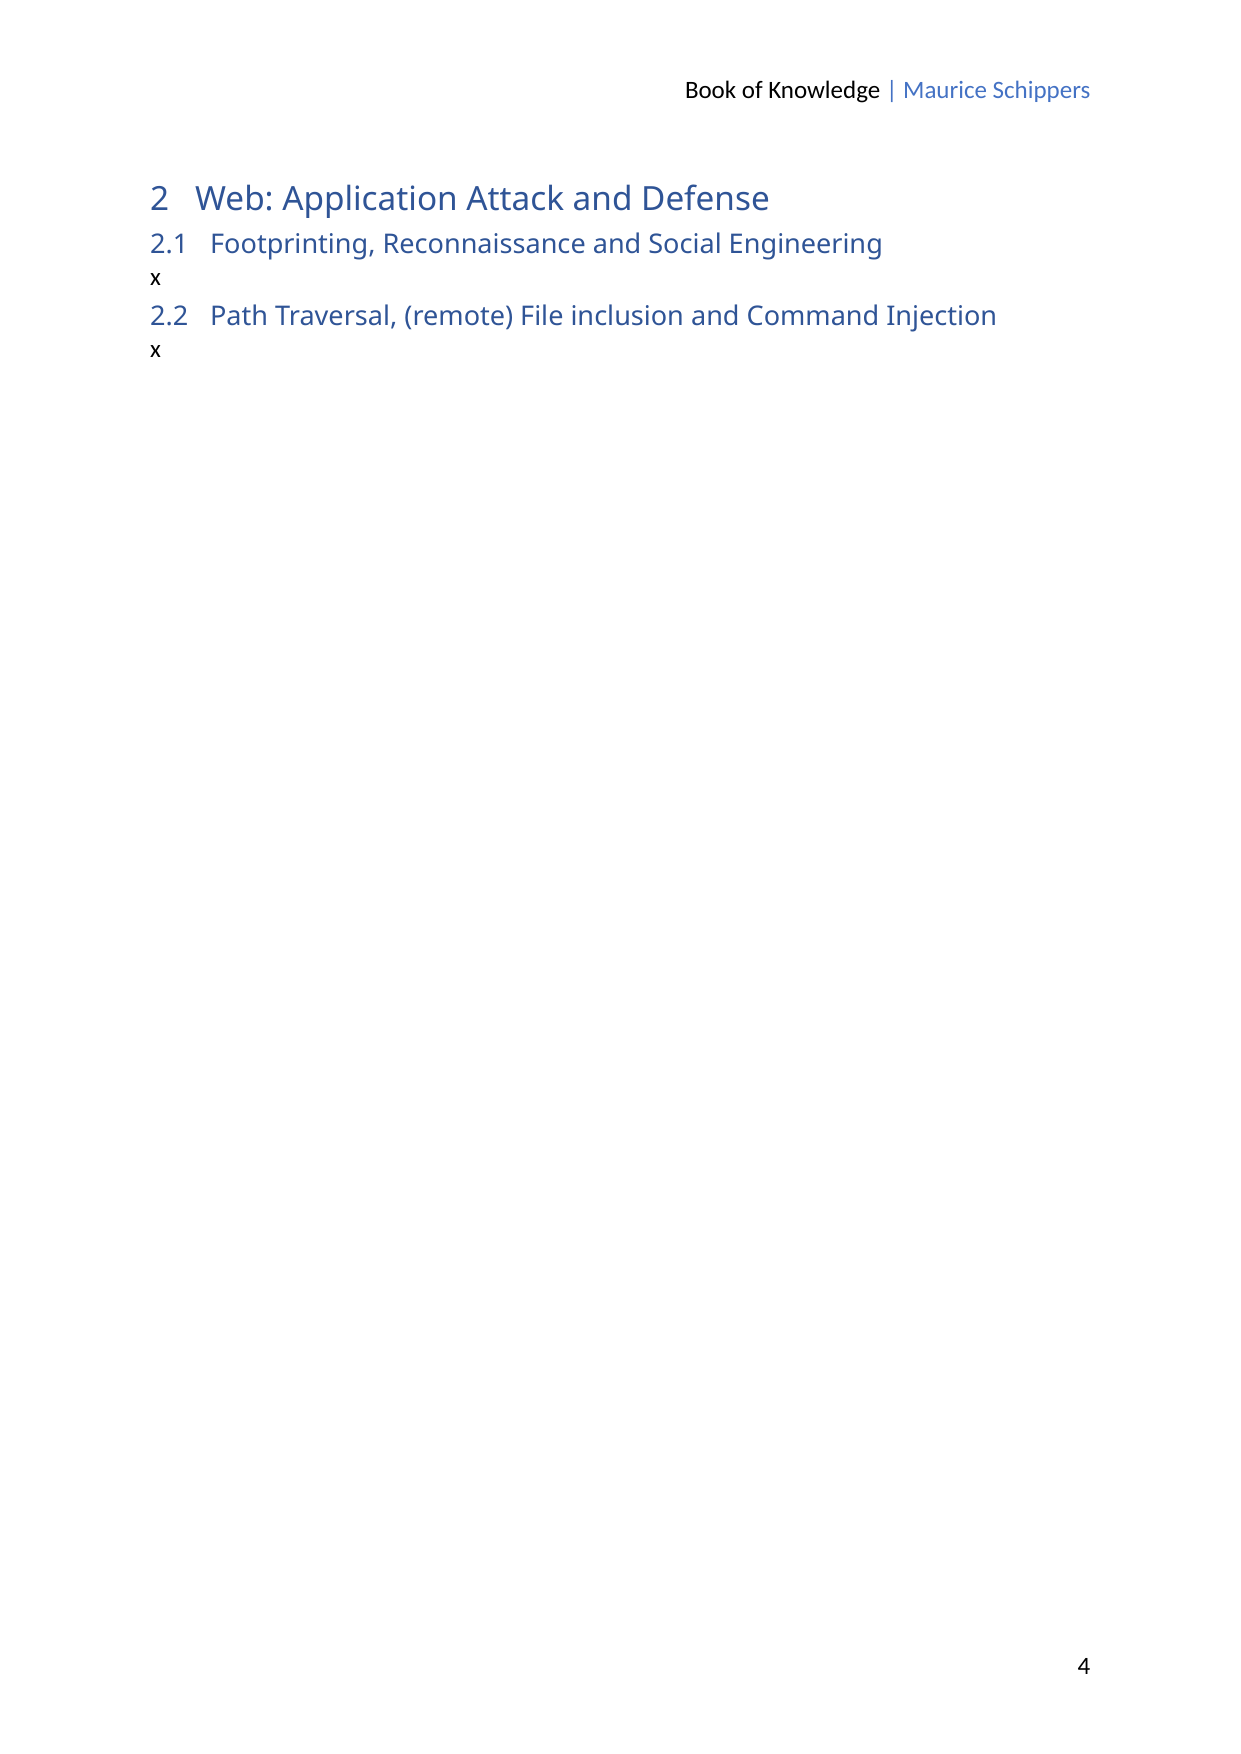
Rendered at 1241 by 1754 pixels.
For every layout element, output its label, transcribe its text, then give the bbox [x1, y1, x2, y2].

subtitle Web: Application Attack and Defense [150, 175, 1090, 220]
text x [150, 333, 1090, 363]
subtitle Path Traversal, (remote) File inclusion and Command Injection [150, 296, 1090, 333]
text x [150, 261, 1090, 292]
subtitle Footprinting, Reconnaissance and Social Engineering [150, 224, 1090, 261]
